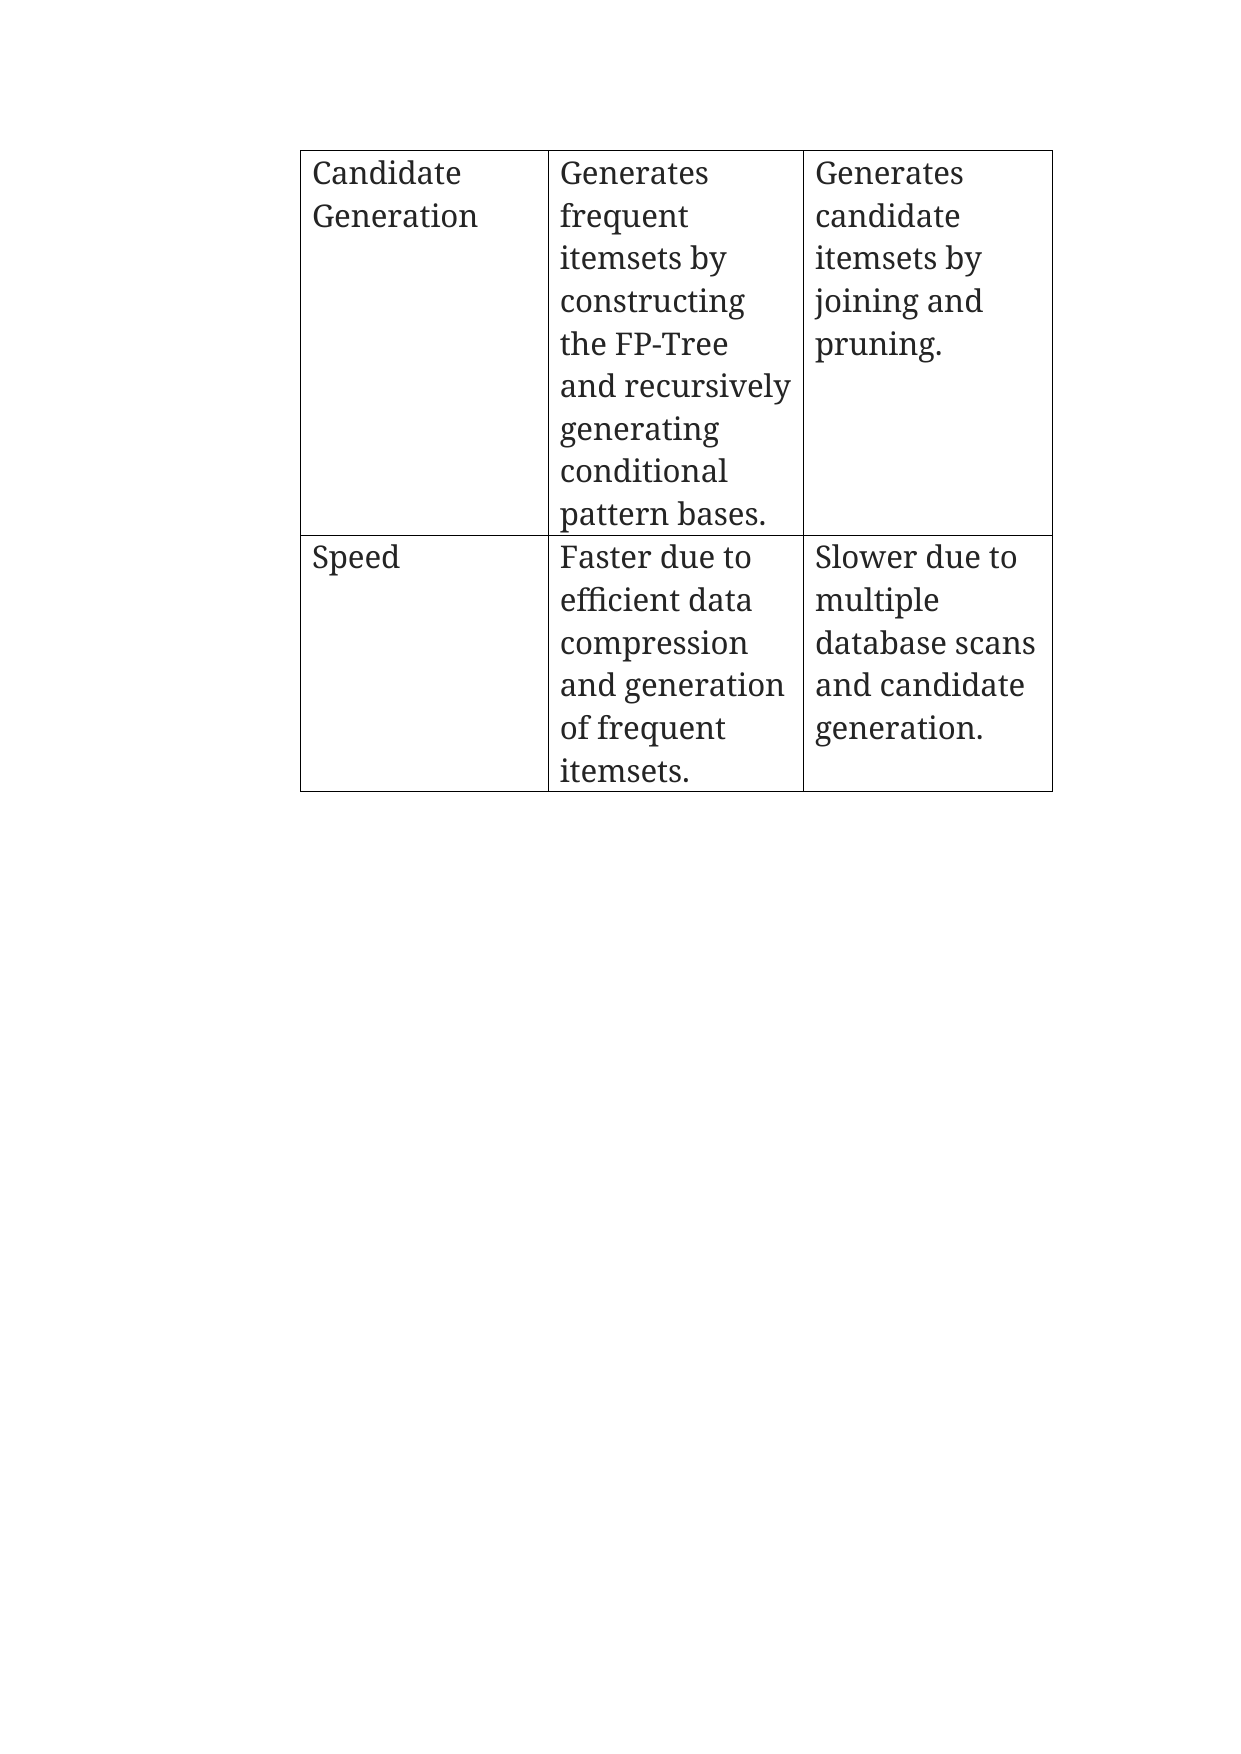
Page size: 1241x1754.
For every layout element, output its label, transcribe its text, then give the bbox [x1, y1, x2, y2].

table_cell Speed [301, 536, 548, 791]
table_cell Generates frequent itemsets by constructing the FP-Tree and recursively generating conditional pattern bases. [689, 151, 803, 534]
table_cell Faster due to efficient data compression and generation of frequent itemsets. [549, 536, 803, 791]
table_cell Candidate Generation [301, 151, 548, 534]
table_cell Slower due to multiple database scans and candidate generation. [804, 536, 1052, 791]
table_cell Generates candidate itemsets by joining and pruning. [804, 151, 1052, 534]
